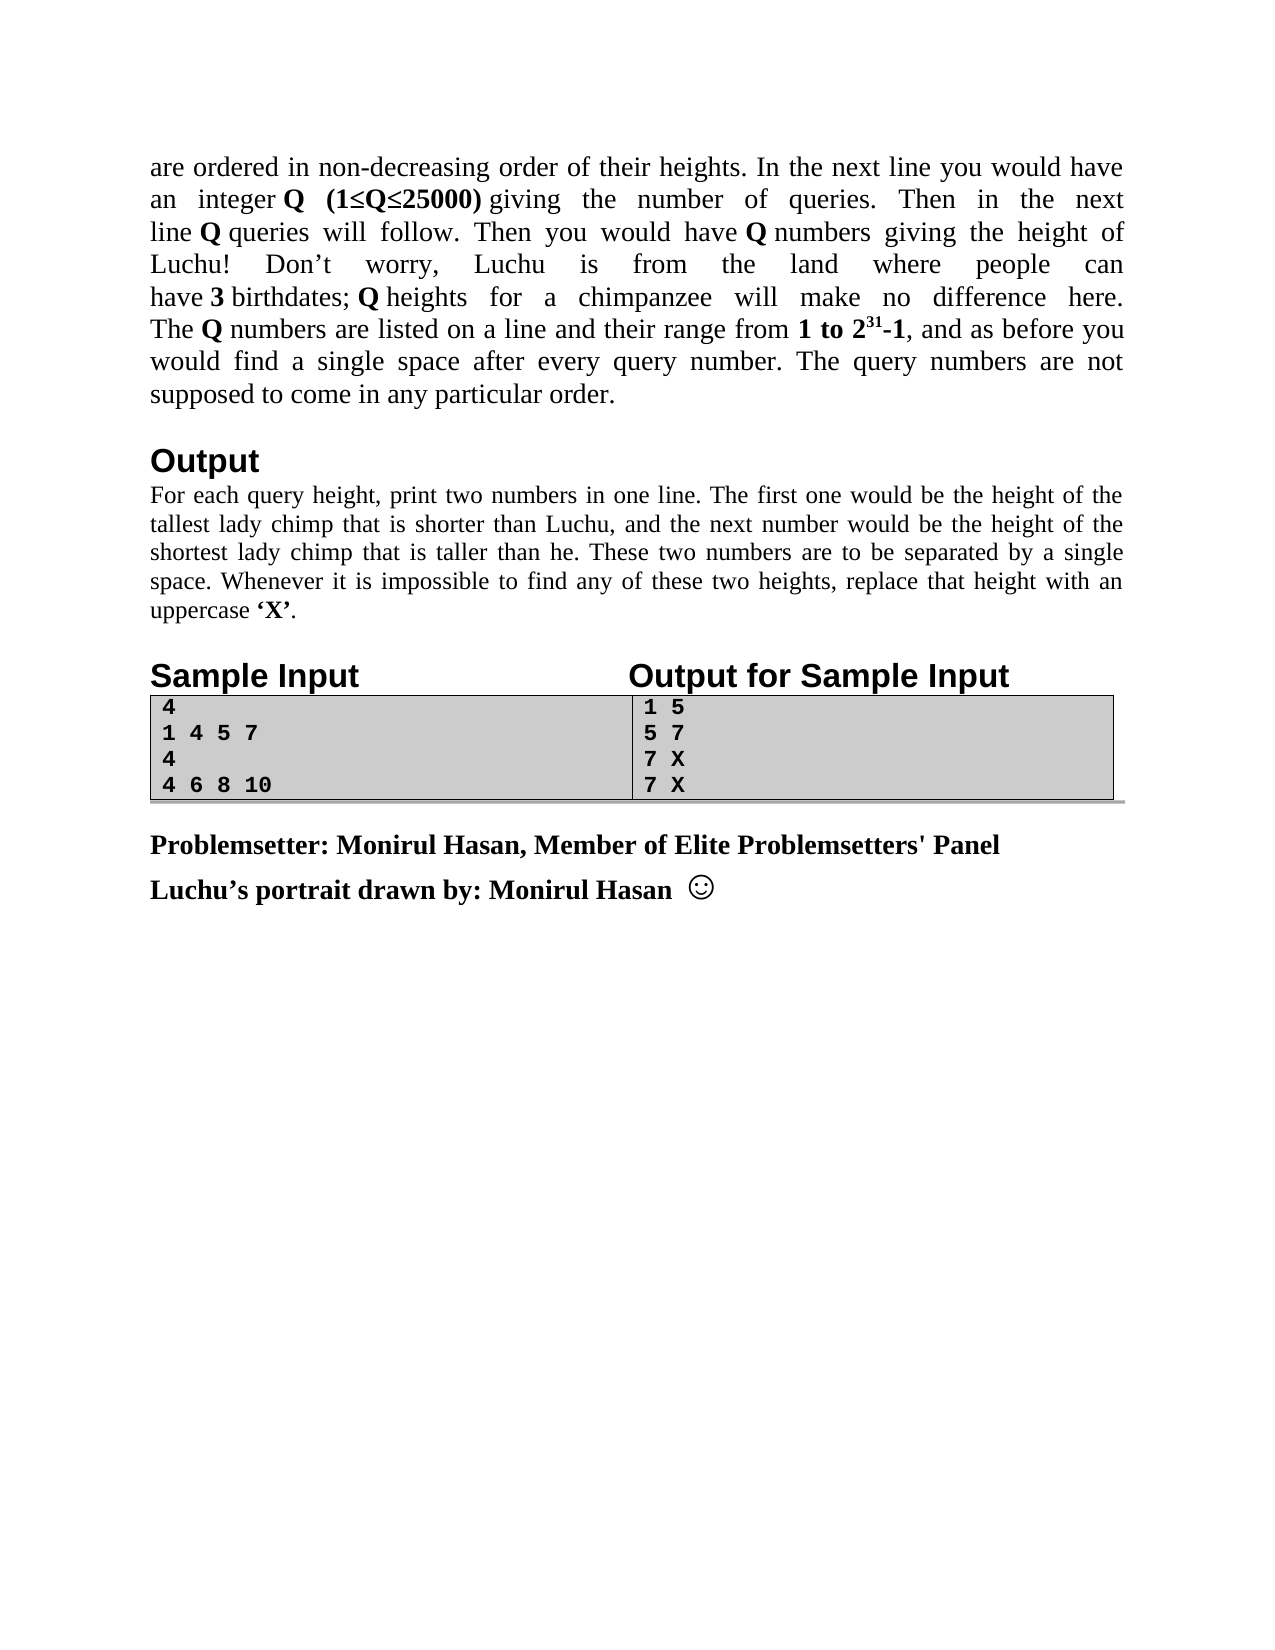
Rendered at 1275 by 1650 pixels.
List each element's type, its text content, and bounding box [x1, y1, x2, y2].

table_header 1 5 5 7 7 X 7 X [633, 696, 1113, 799]
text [150, 150, 1125, 409]
text Luchu’s portrait drawn by: Monirul Hasan ☺ [150, 861, 1125, 909]
text Output [150, 442, 1125, 480]
text Sample Input Output for Sample Input [150, 656, 1125, 694]
text For each query height, print two numbers in one line. The first one would be the height of the tallest lady chimp that is shorter than Luchu, and the next number would be the height of the shortest lady chimp that is taller than he. These two numbers are to be separated by a single space. Whenever it is impossible to find any of these two heights, replace that height with an uppercase ‘X’. [150, 480, 1125, 624]
text Problemsetter: Monirul Hasan, Member of Elite Problemsetters' Panel [150, 828, 1125, 861]
table_header 4 1 4 5 7 4 4 6 8 10 [151, 696, 632, 799]
